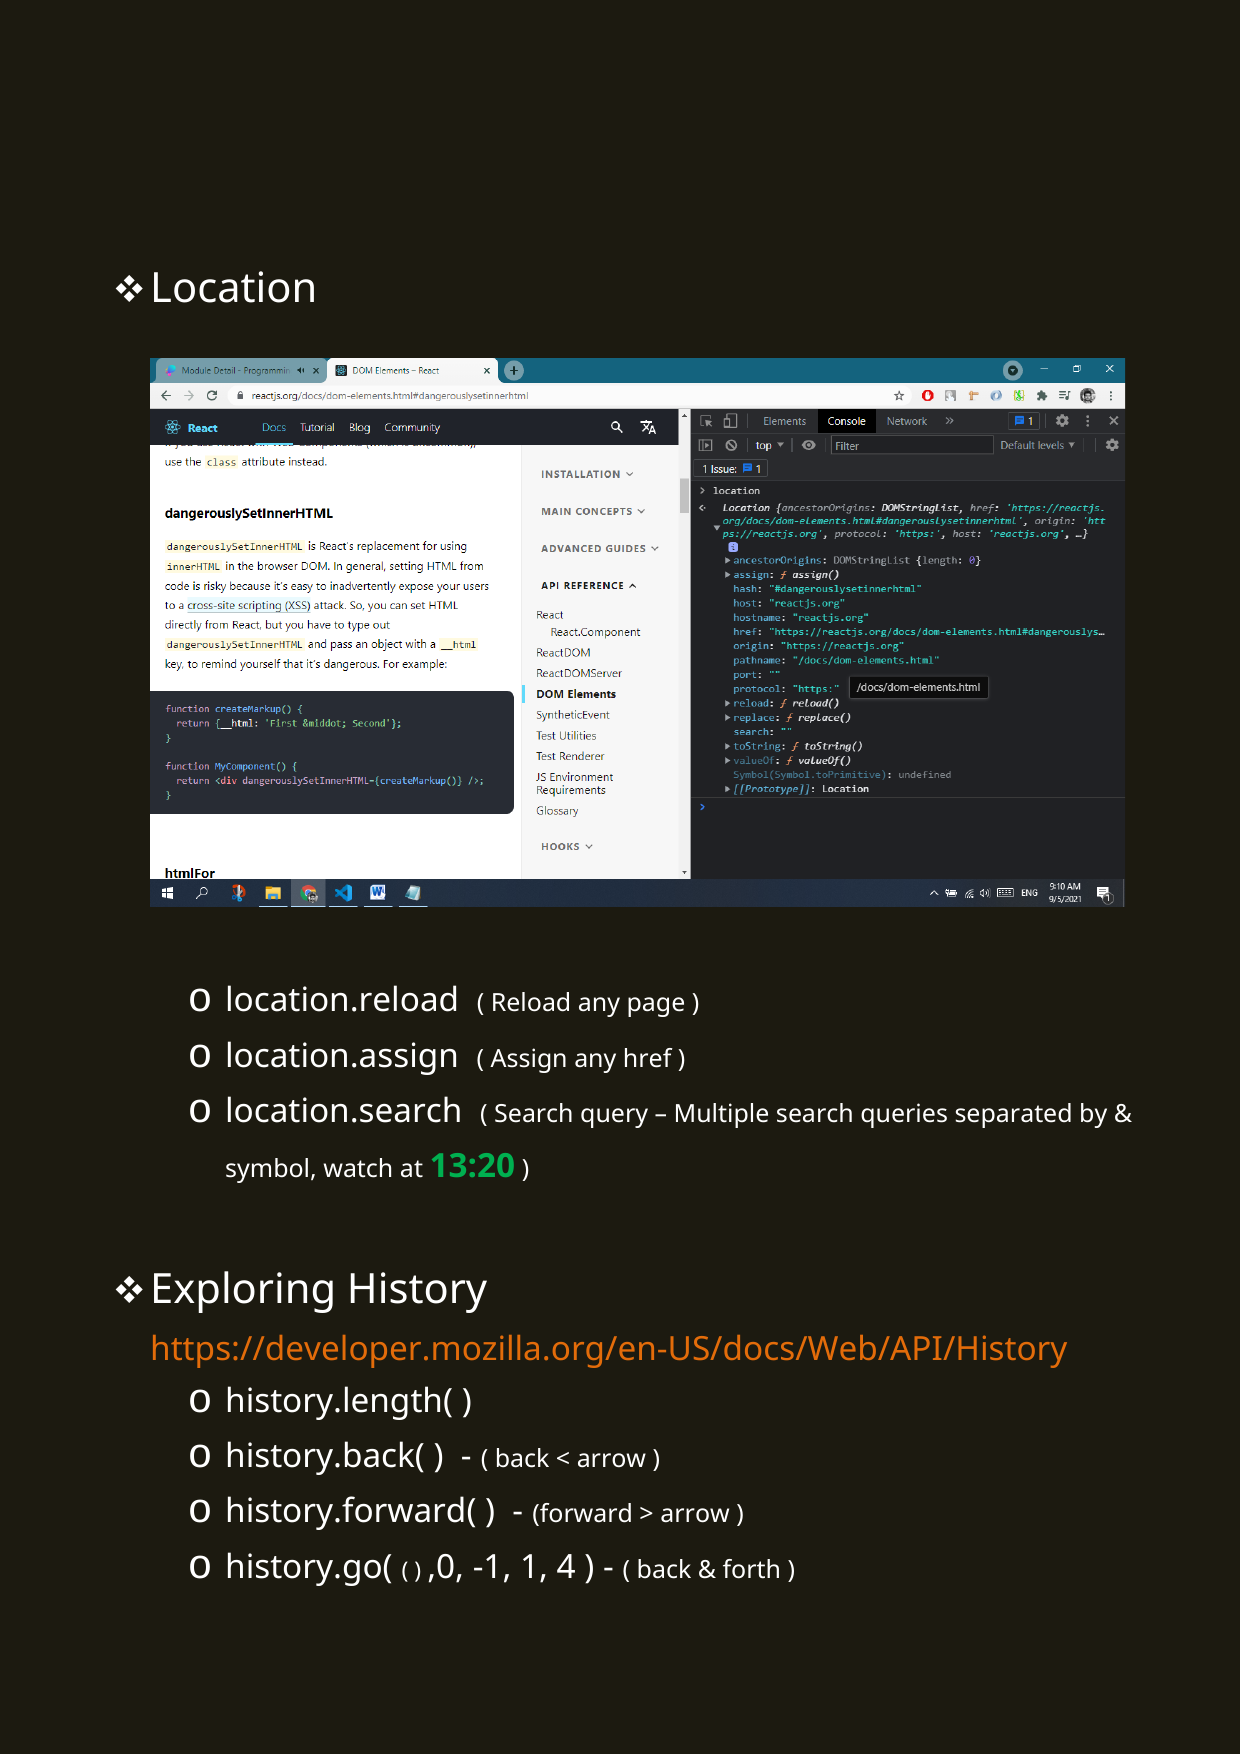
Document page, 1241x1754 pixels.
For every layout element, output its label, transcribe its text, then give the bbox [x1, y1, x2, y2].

list location.reload ( Reload any page ) [187, 976, 1165, 1024]
list history.go( ( ) ,0, -1, 1, 4 ) - ( back & forth ) [187, 1542, 1165, 1591]
list Exploring History [112, 1259, 1165, 1316]
list history.length( ) [187, 1376, 1165, 1424]
list history.forward( ) - (forward > arrow ) [187, 1487, 1165, 1535]
list https://developer.mozilla.org/en-US/docs/Web/API/History [150, 1324, 1165, 1370]
list history.back( ) - ( back < arrow ) [187, 1432, 1165, 1480]
picture [150, 358, 1125, 907]
list location.search ( Search query – Multiple search queries separated by & symbol, watch at 13:20 ) [187, 1087, 1165, 1187]
list Location [112, 257, 1165, 314]
list location.assign ( Assign any href ) [187, 1031, 1165, 1079]
